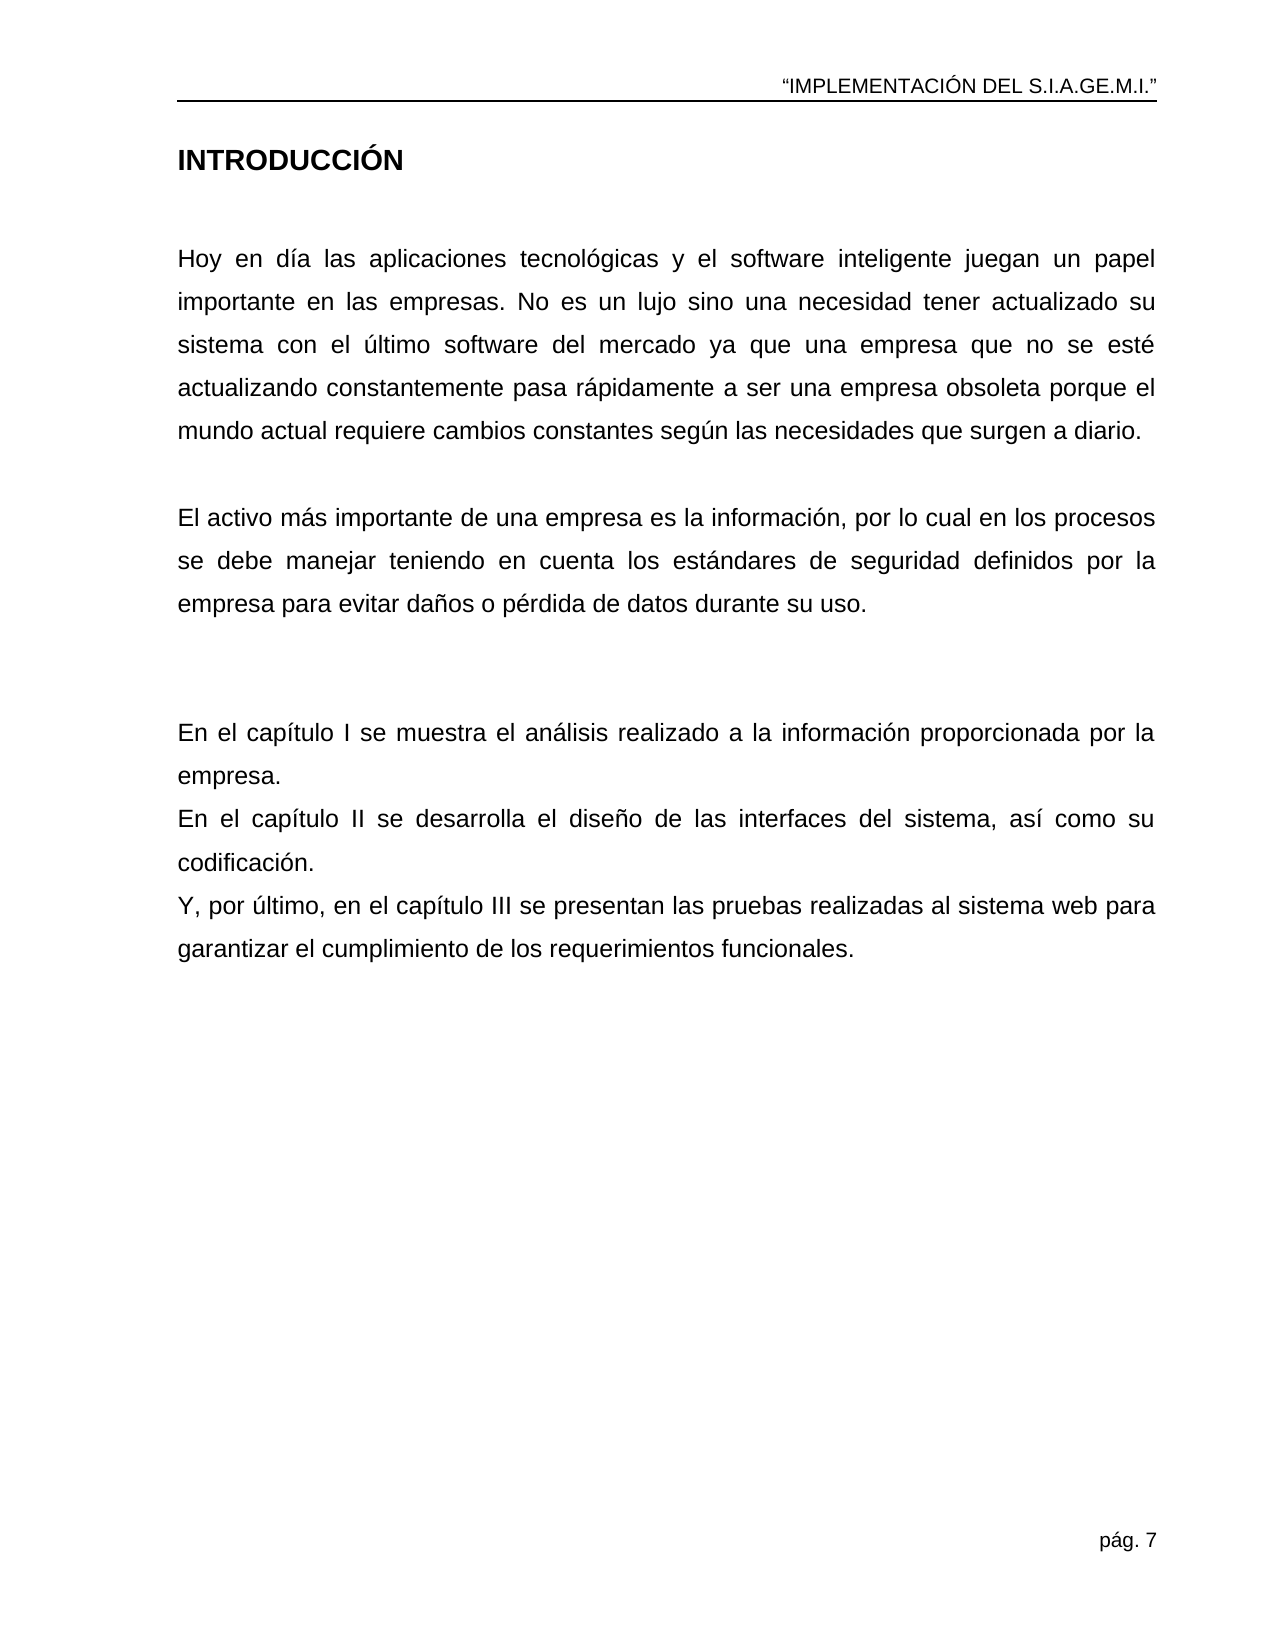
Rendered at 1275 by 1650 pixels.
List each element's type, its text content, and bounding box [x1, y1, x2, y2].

text Y, por último, en el capítulo III se presentan las pruebas realizadas al sistema web para garantizar el cumplimiento de los requerimientos funcionales. [177, 891, 1157, 963]
text El activo más importante de una empresa es la información, por lo cual en los procesos se debe manejar teniendo en cuenta los estándares de seguridad definidos por la empresa para evitar daños o pérdida de datos durante su uso. [177, 503, 1157, 618]
text Hoy en día las aplicaciones tecnológicas y el software inteligente juegan un papel importante en las empresas. No es un lujo sino una necesidad tener actualizado su sistema con el último software del mercado ya que una empresa que no se esté actualizando constantemente pasa rápidamente a ser una empresa obsoleta porque el mundo actual requiere cambios constantes según las necesidades que surgen a diario. [177, 244, 1157, 445]
subtitle INTRODUCCIÓN [177, 143, 1157, 177]
text En el capítulo II se desarrolla el diseño de las interfaces del sistema, así como su codificación. [177, 804, 1157, 876]
text En el capítulo I se muestra el análisis realizado a la información proporcionada por la empresa. [177, 718, 1157, 790]
